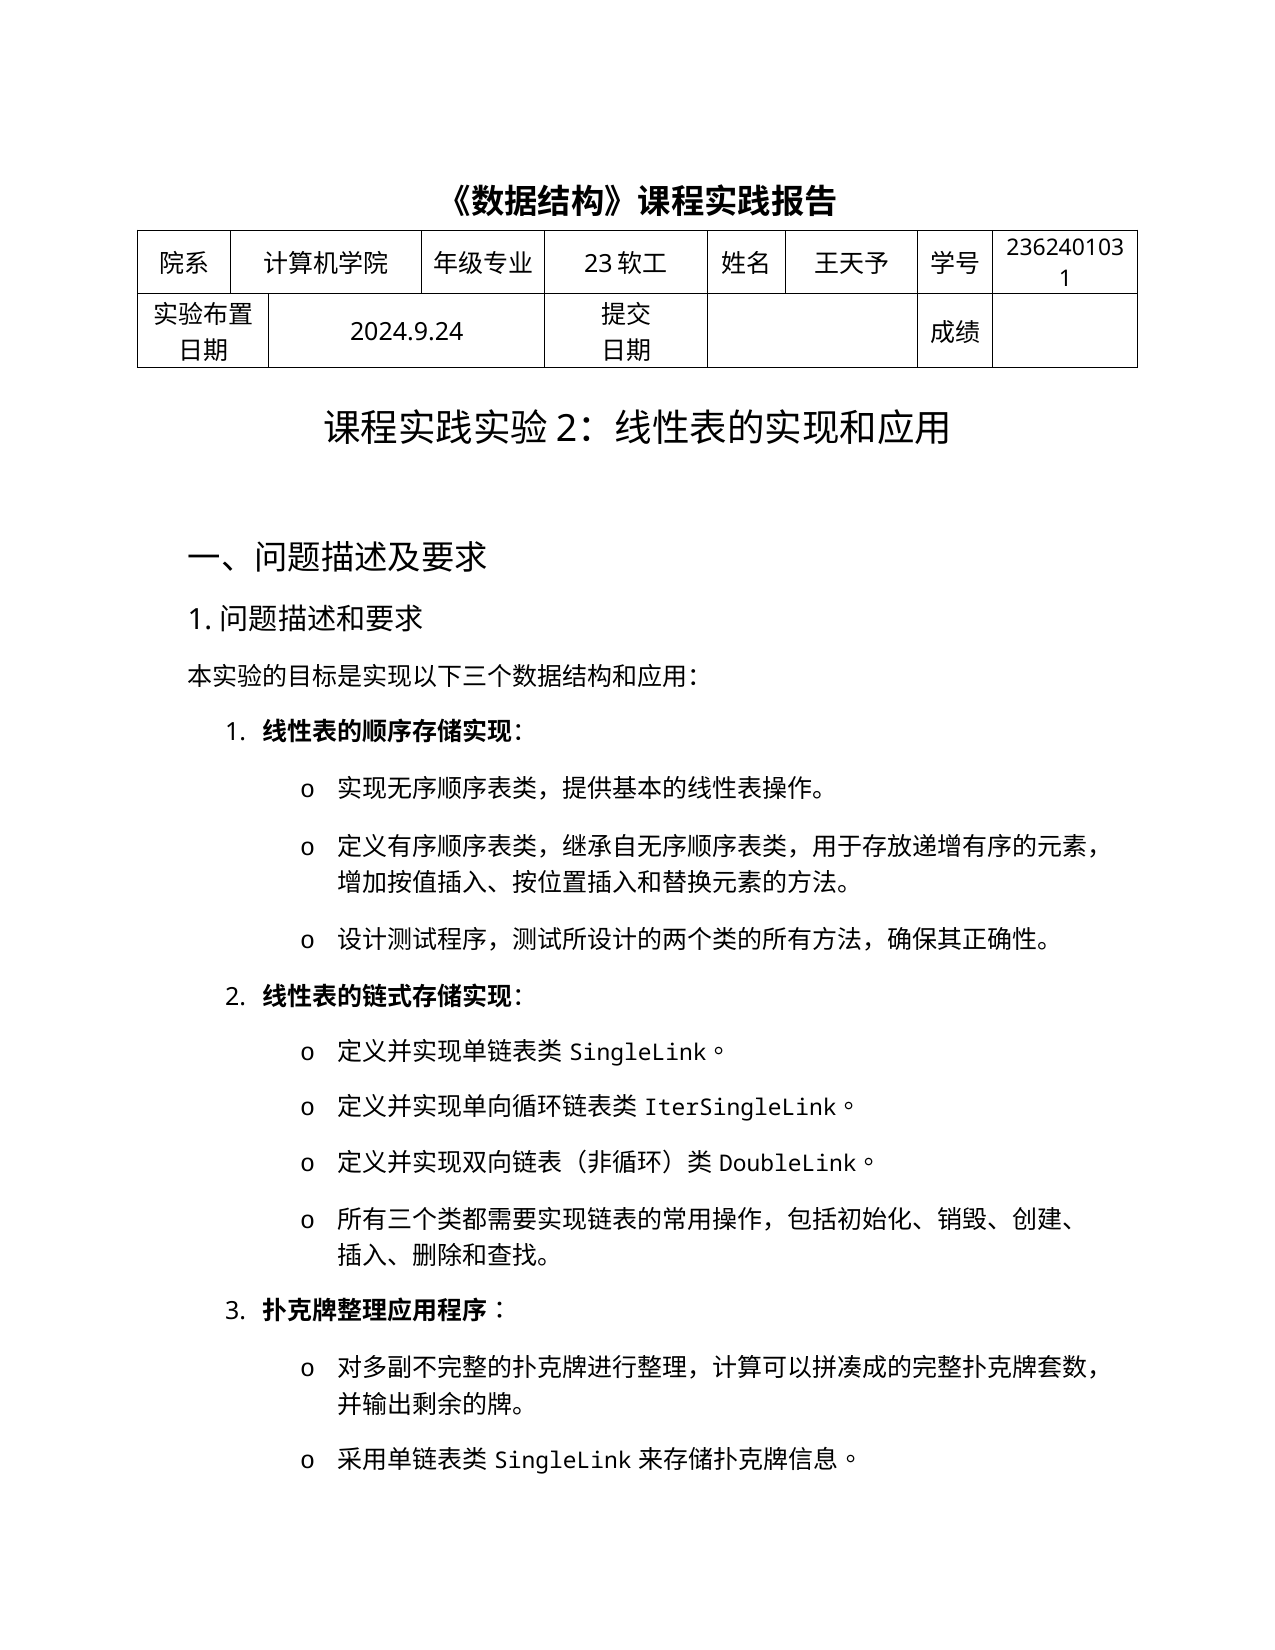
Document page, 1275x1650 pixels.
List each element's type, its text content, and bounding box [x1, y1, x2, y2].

list 对多副不完整的扑克牌进行整理，计算可以拼凑成的完整扑克牌套数，并输出剩余的牌。 [300, 1348, 1087, 1420]
text 本实验的目标是实现以下三个数据结构和应用： [187, 657, 1087, 693]
table_cell 成绩 [918, 294, 992, 367]
table_cell 实验布置日期 [138, 294, 268, 367]
table_header 计算机学院 [231, 231, 421, 293]
list 扑克牌整理应用程序： [225, 1293, 1087, 1327]
table_header 23软工 [545, 231, 707, 293]
list 采用单链表类 SingleLink 来存储扑克牌信息。 [300, 1441, 1087, 1476]
list 线性表的顺序存储实现： [225, 712, 1087, 748]
subtitle 一、问题描述及要求 [187, 531, 1087, 579]
table_cell 提交 日期 [545, 294, 707, 367]
list 定义并实现单链表类 SingleLink。 [300, 1034, 1087, 1068]
list 设计测试程序，测试所设计的两个类的所有方法，确保其正确性。 [300, 919, 1087, 956]
table_cell [993, 294, 1137, 367]
table_header 学号 [918, 231, 992, 293]
table_header 年级专业 [422, 231, 544, 293]
text 《数据结构》课程实践报告 [187, 175, 1087, 223]
table_cell 2024.9.24 [269, 294, 544, 367]
list 实现无序顺序表类，提供基本的线性表操作。 [300, 769, 1087, 805]
list 所有三个类都需要实现链表的常用操作，包括初始化、销毁、创建、插入、删除和查找。 [300, 1199, 1087, 1272]
list 线性表的链式存储实现： [225, 977, 1087, 1013]
subtitle 1. 问题描述和要求 [187, 596, 1087, 638]
table_header 姓名 [708, 231, 785, 293]
list 定义并实现双向链表（非循环）类 DoubleLink。 [300, 1144, 1087, 1178]
table_cell [708, 294, 917, 367]
table_header 院系 [138, 231, 230, 293]
text 课程实践实验2：线性表的实现和应用 [187, 397, 1087, 452]
table_header 王天予 [786, 231, 917, 293]
list 定义并实现单向循环链表类 IterSingleLink。 [300, 1089, 1087, 1123]
list 定义有序顺序表类，继承自无序顺序表类，用于存放递增有序的元素，增加按值插入、按位置插入和替换元素的方法。 [300, 826, 1087, 899]
table_header 2362401031 [993, 231, 1137, 293]
